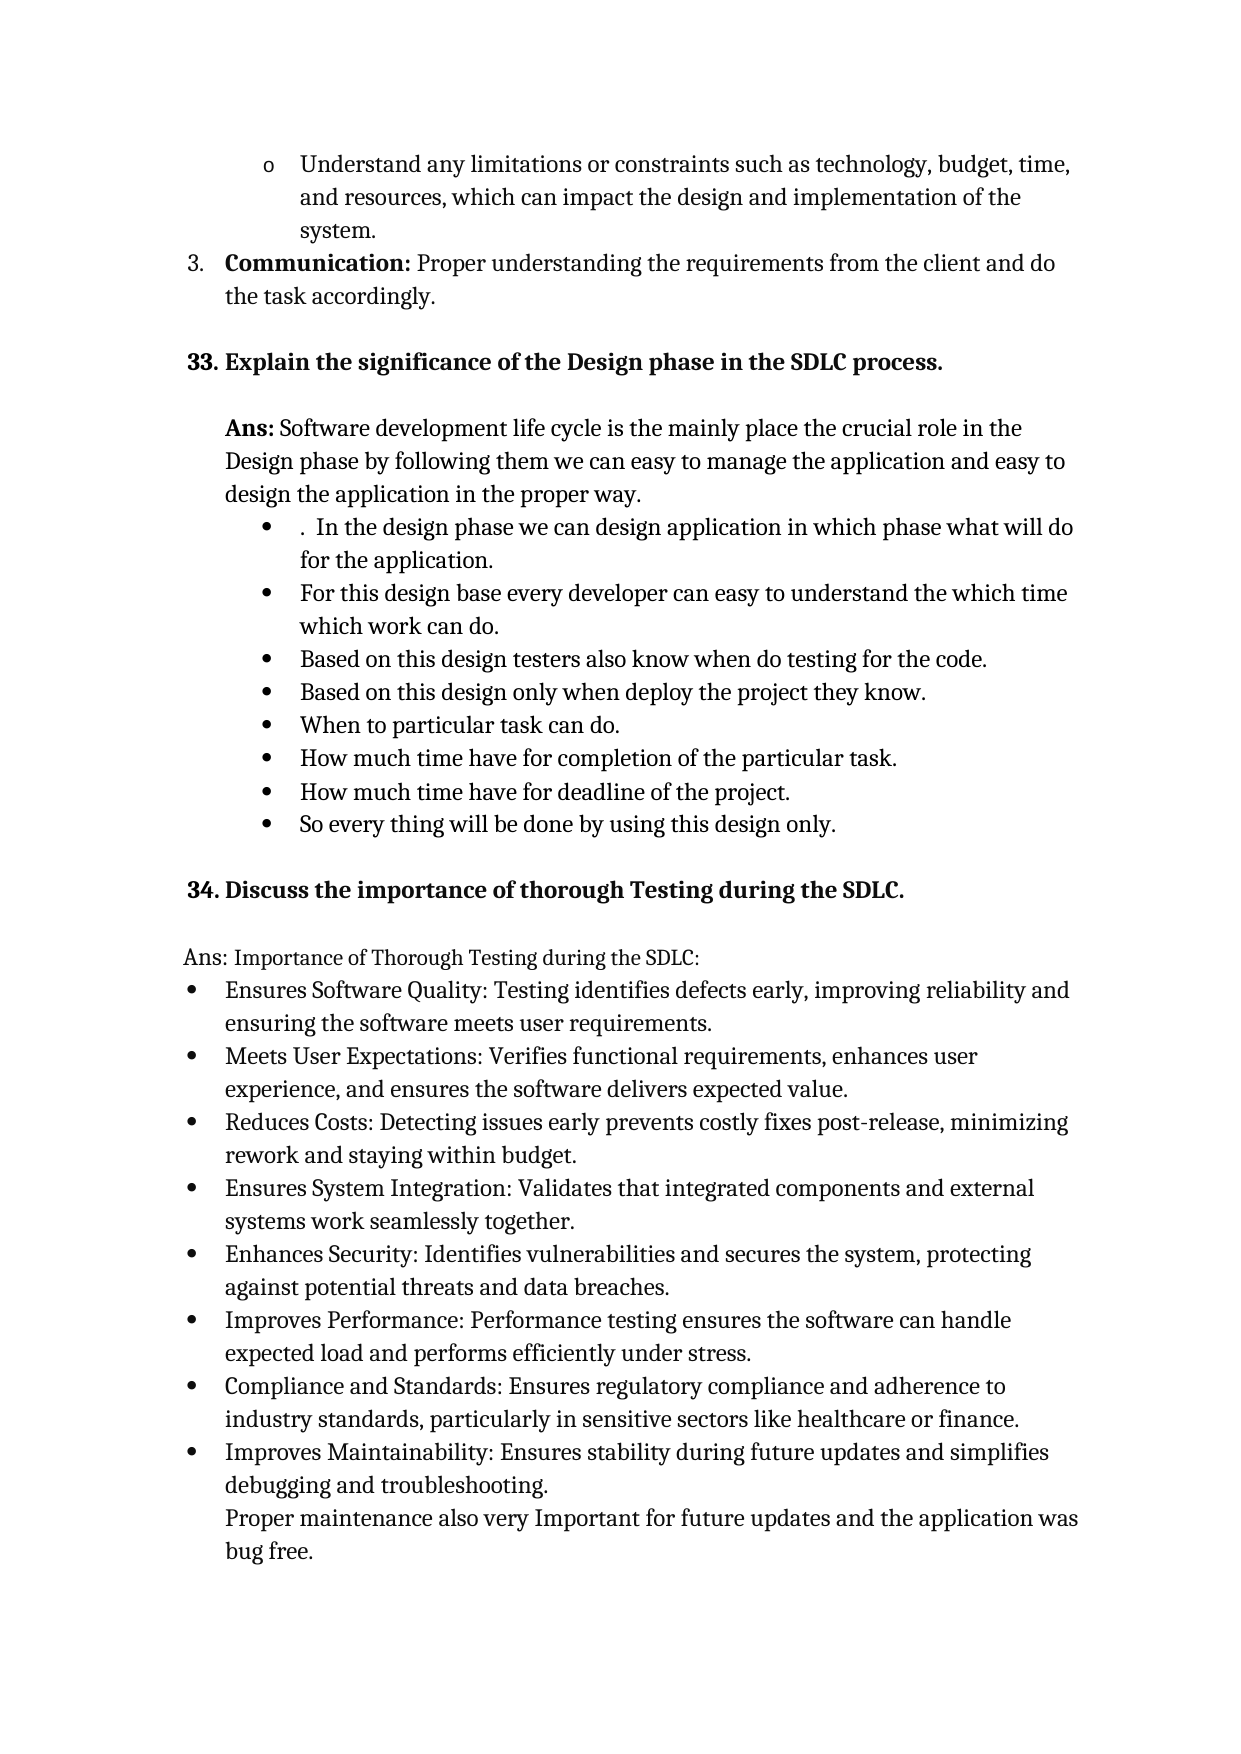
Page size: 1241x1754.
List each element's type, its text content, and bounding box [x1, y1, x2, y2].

list Discuss the importance of thorough Testing during the SDLC. [187, 876, 1090, 905]
list For this design base every developer can easy to understand the which time which work can do. [262, 579, 1090, 641]
list Ensures System Integration: Validates that integrated components and external systems work seamlessly together. [187, 1174, 1090, 1235]
list Enhances Security: Identifies vulnerabilities and secures the system, protecting against potential threats and data breaches. [187, 1240, 1090, 1301]
list Meets User Expectations: Verifies functional requirements, enhances user experience, and ensures the software delivers expected value. [187, 1042, 1090, 1103]
list Based on this design testers also know when do testing for the code. [262, 645, 1090, 674]
list How much time have for completion of the particular task. [262, 744, 1090, 773]
list Improves Maintainability: Ensures stability during future updates and simplifies debugging and troubleshooting. [187, 1438, 1090, 1499]
list Communication: Proper understanding the requirements from the client and do the task accordingly. [187, 249, 1090, 311]
list Compliance and Standards: Ensures regulatory compliance and adherence to industry standards, particularly in sensitive sectors like healthcare or finance. [187, 1372, 1090, 1433]
list Reduces Costs: Detecting issues early prevents costly fixes post-release, minimizing rework and staying within budget. [187, 1108, 1090, 1169]
text Ans: Software development life cycle is the mainly place the crucial role in the Design phase by following them we can easy to manage the application and easy to design the application in the proper way. [225, 414, 1090, 509]
list . In the design phase we can design application in which phase what will do for the application. [262, 513, 1090, 575]
text Ans: Importance of Thorough Testing during the SDLC: [150, 942, 1090, 971]
text Proper maintenance also very Important for future updates and the application was bug free. [225, 1504, 1090, 1566]
list Improves Performance: Performance testing ensures the software can handle expected load and performs efficiently under stress. [187, 1306, 1090, 1367]
list Understand any limitations or constraints such as technology, budget, time, and resources, which can impact the design and implementation of the system. [262, 150, 1090, 245]
list Explain the significance of the Design phase in the SDLC process. [187, 348, 1090, 377]
list Ensures Software Quality: Testing identifies defects early, improving reliability and ensuring the software meets user requirements. [187, 976, 1090, 1037]
list So every thing will be done by using this design only. [262, 810, 1090, 839]
list Based on this design only when deploy the project they know. [262, 678, 1090, 707]
list When to particular task can do. [262, 711, 1090, 740]
list How much time have for deadline of the project. [262, 777, 1090, 806]
